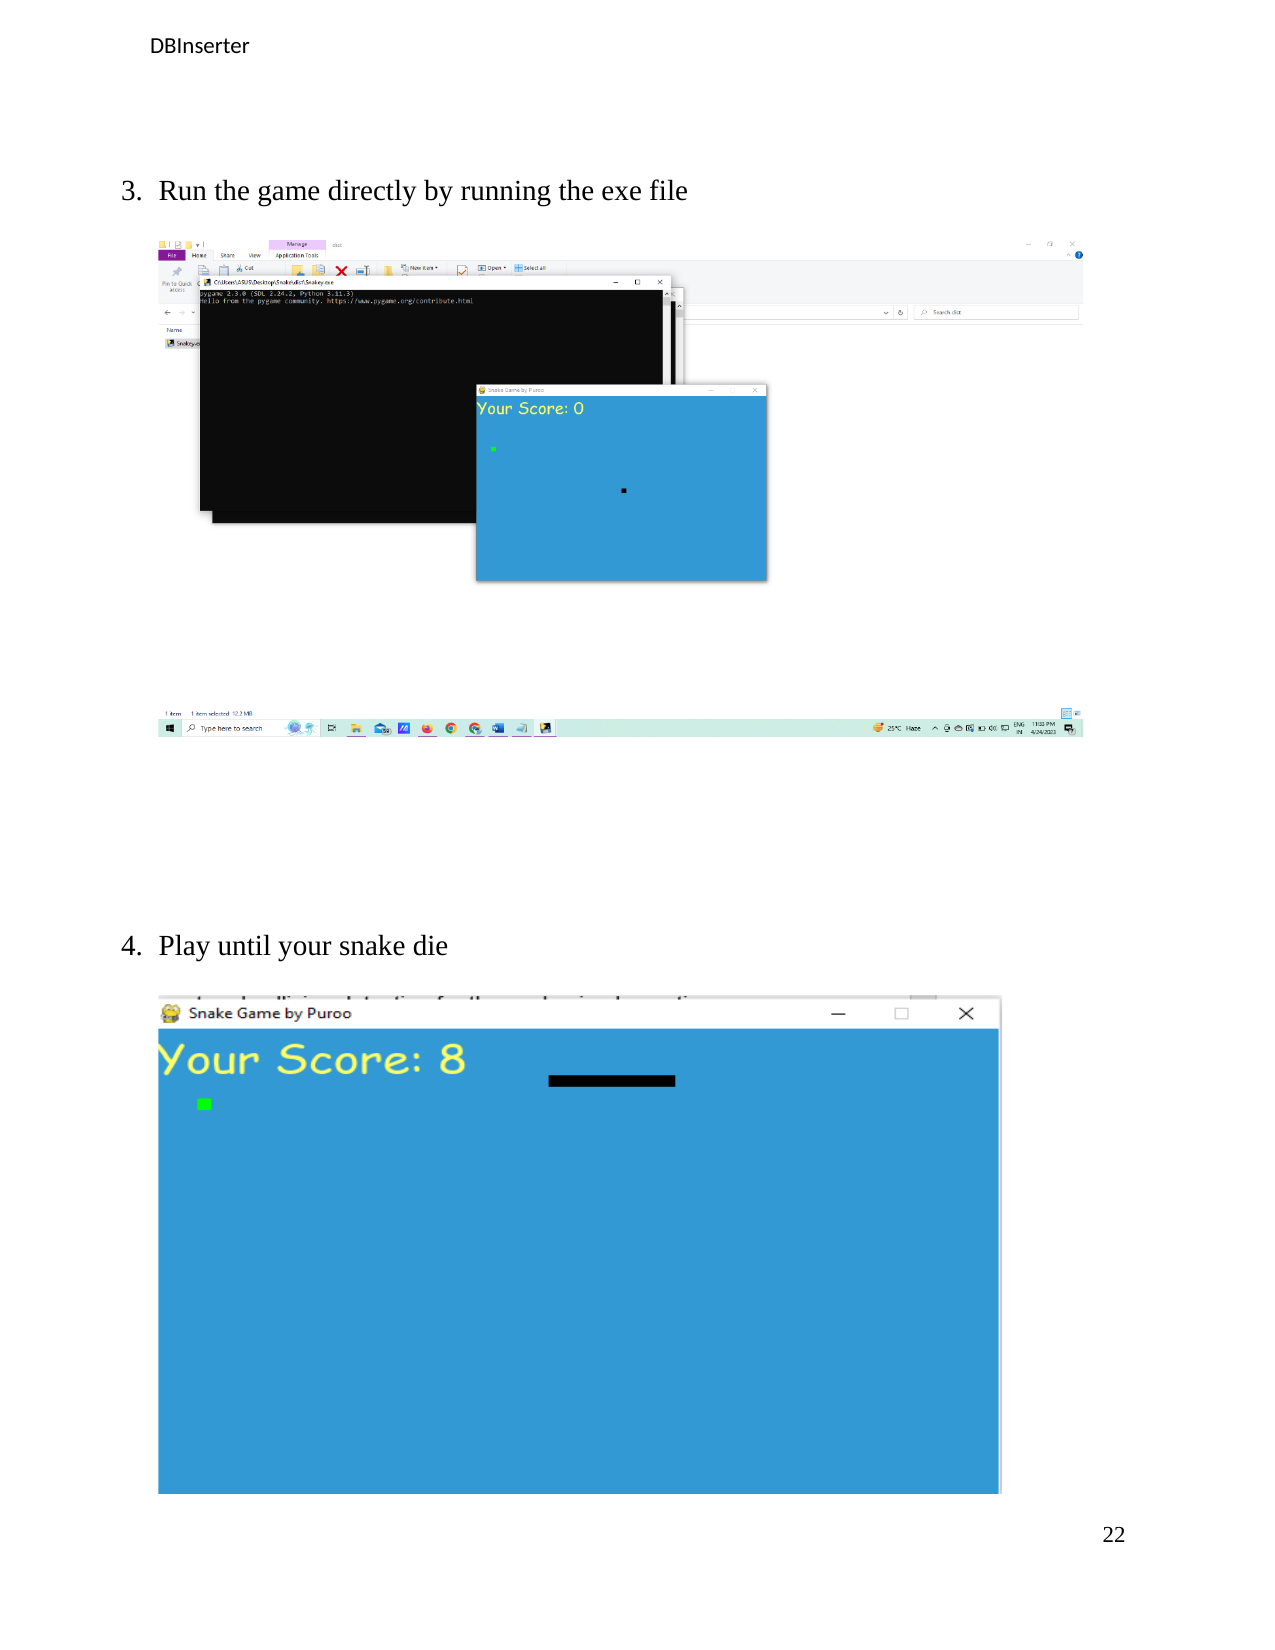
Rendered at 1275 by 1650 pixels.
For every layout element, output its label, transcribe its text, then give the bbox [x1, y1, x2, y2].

picture [158, 995, 1003, 1494]
picture [158, 240, 1084, 737]
list Run the game directly by running the exe file [121, 173, 1221, 206]
list Play until your snake die [121, 928, 1221, 962]
